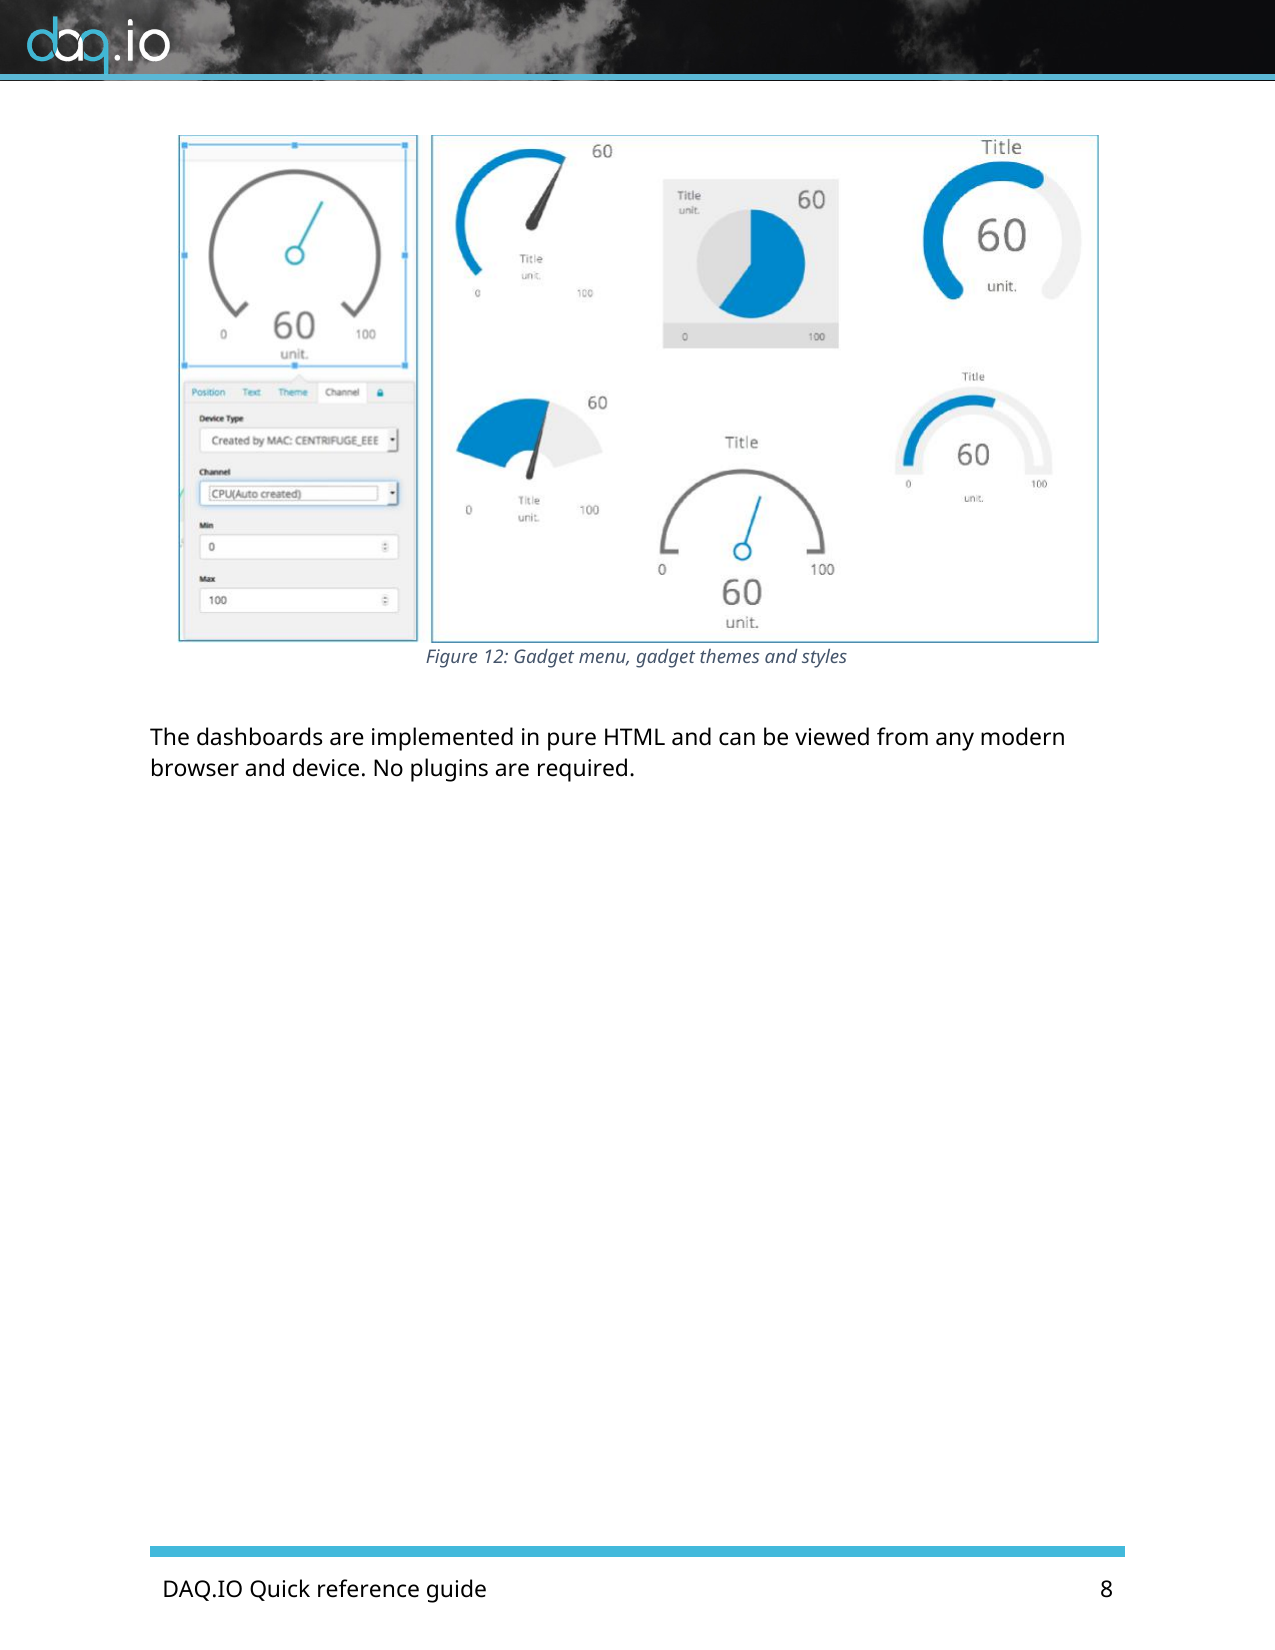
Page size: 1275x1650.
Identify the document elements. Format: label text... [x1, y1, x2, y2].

picture [0, 0, 1275, 75]
text Figure 12: Gadget menu, gadget themes and styles [150, 643, 1125, 668]
text The dashboards are implemented in pure HTML and can be viewed from any modern browser and device. No plugins are required. [150, 721, 1125, 783]
picture [176, 135, 1099, 643]
